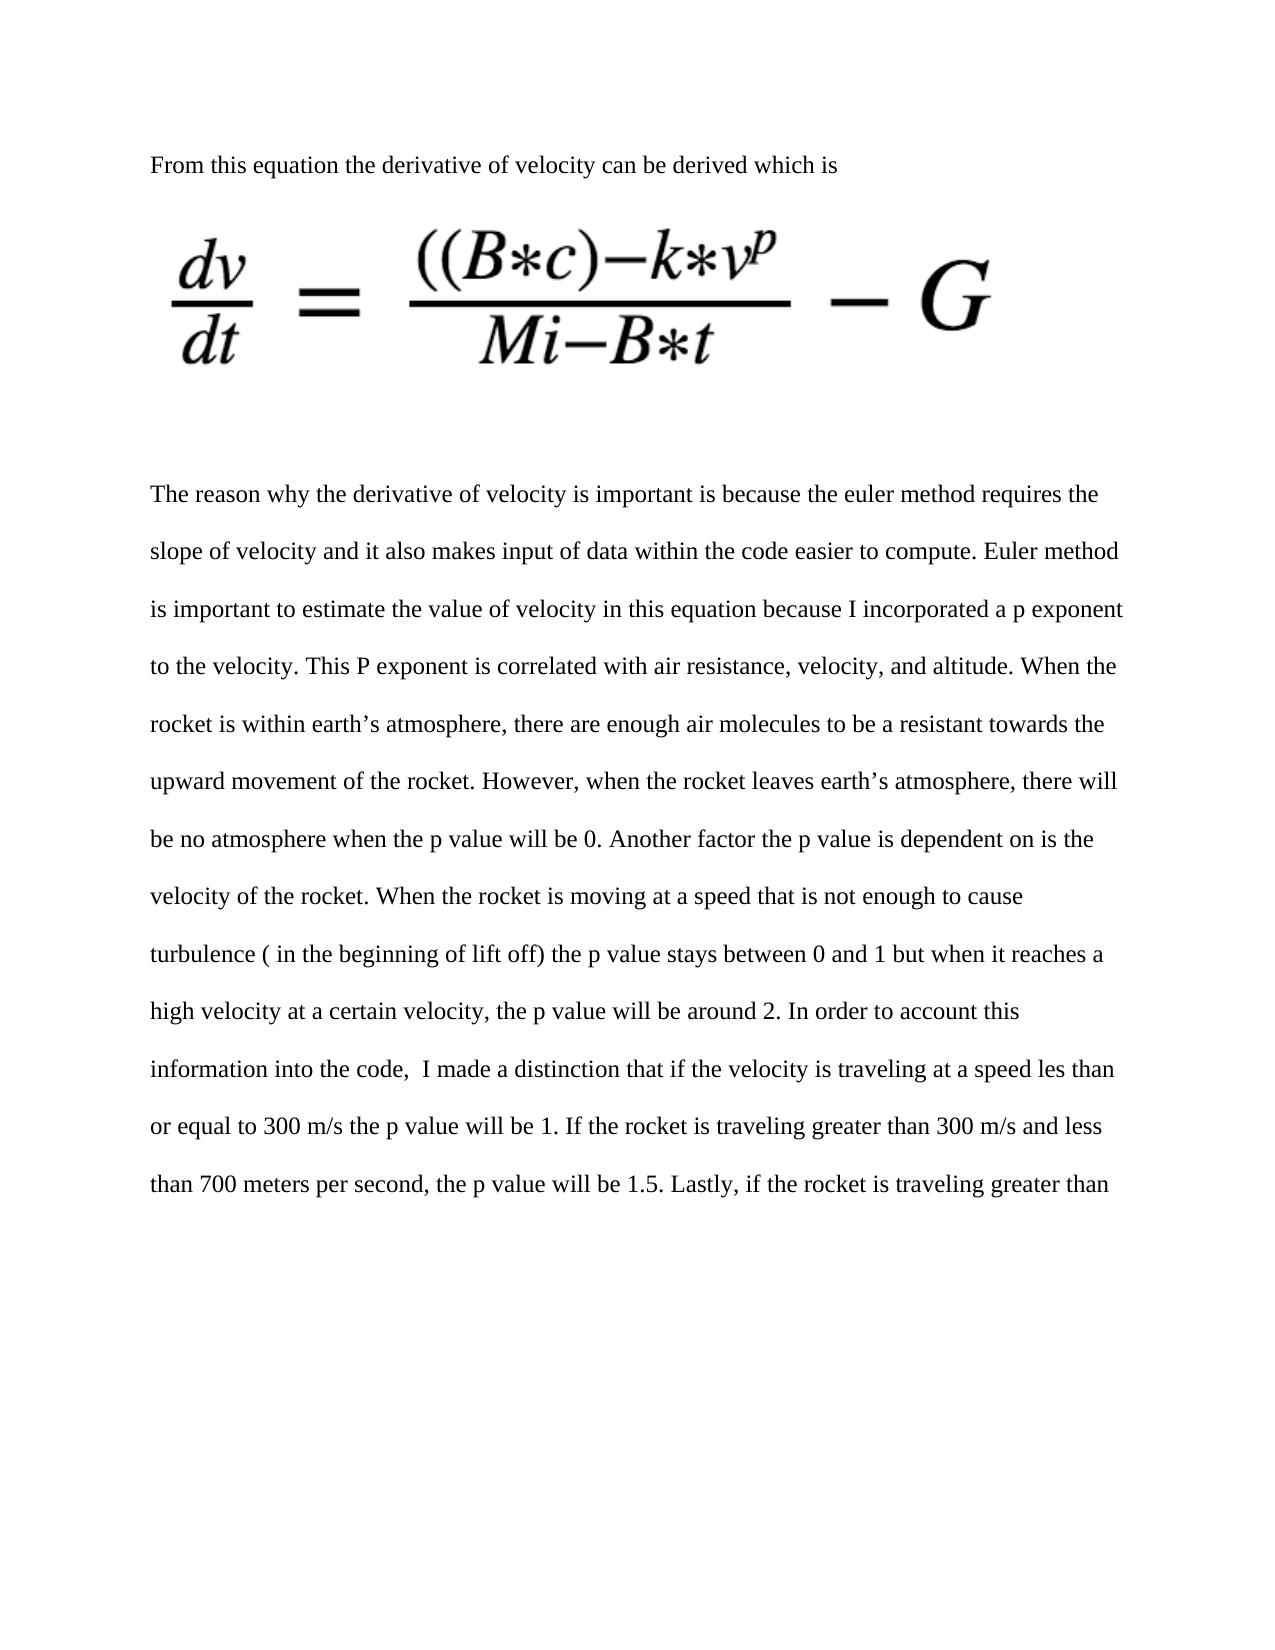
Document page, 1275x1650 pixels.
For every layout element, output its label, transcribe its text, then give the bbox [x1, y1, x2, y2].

text From this equation the derivative of velocity can be derived which is [150, 150, 1125, 179]
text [150, 479, 1125, 1198]
picture [150, 207, 1057, 395]
